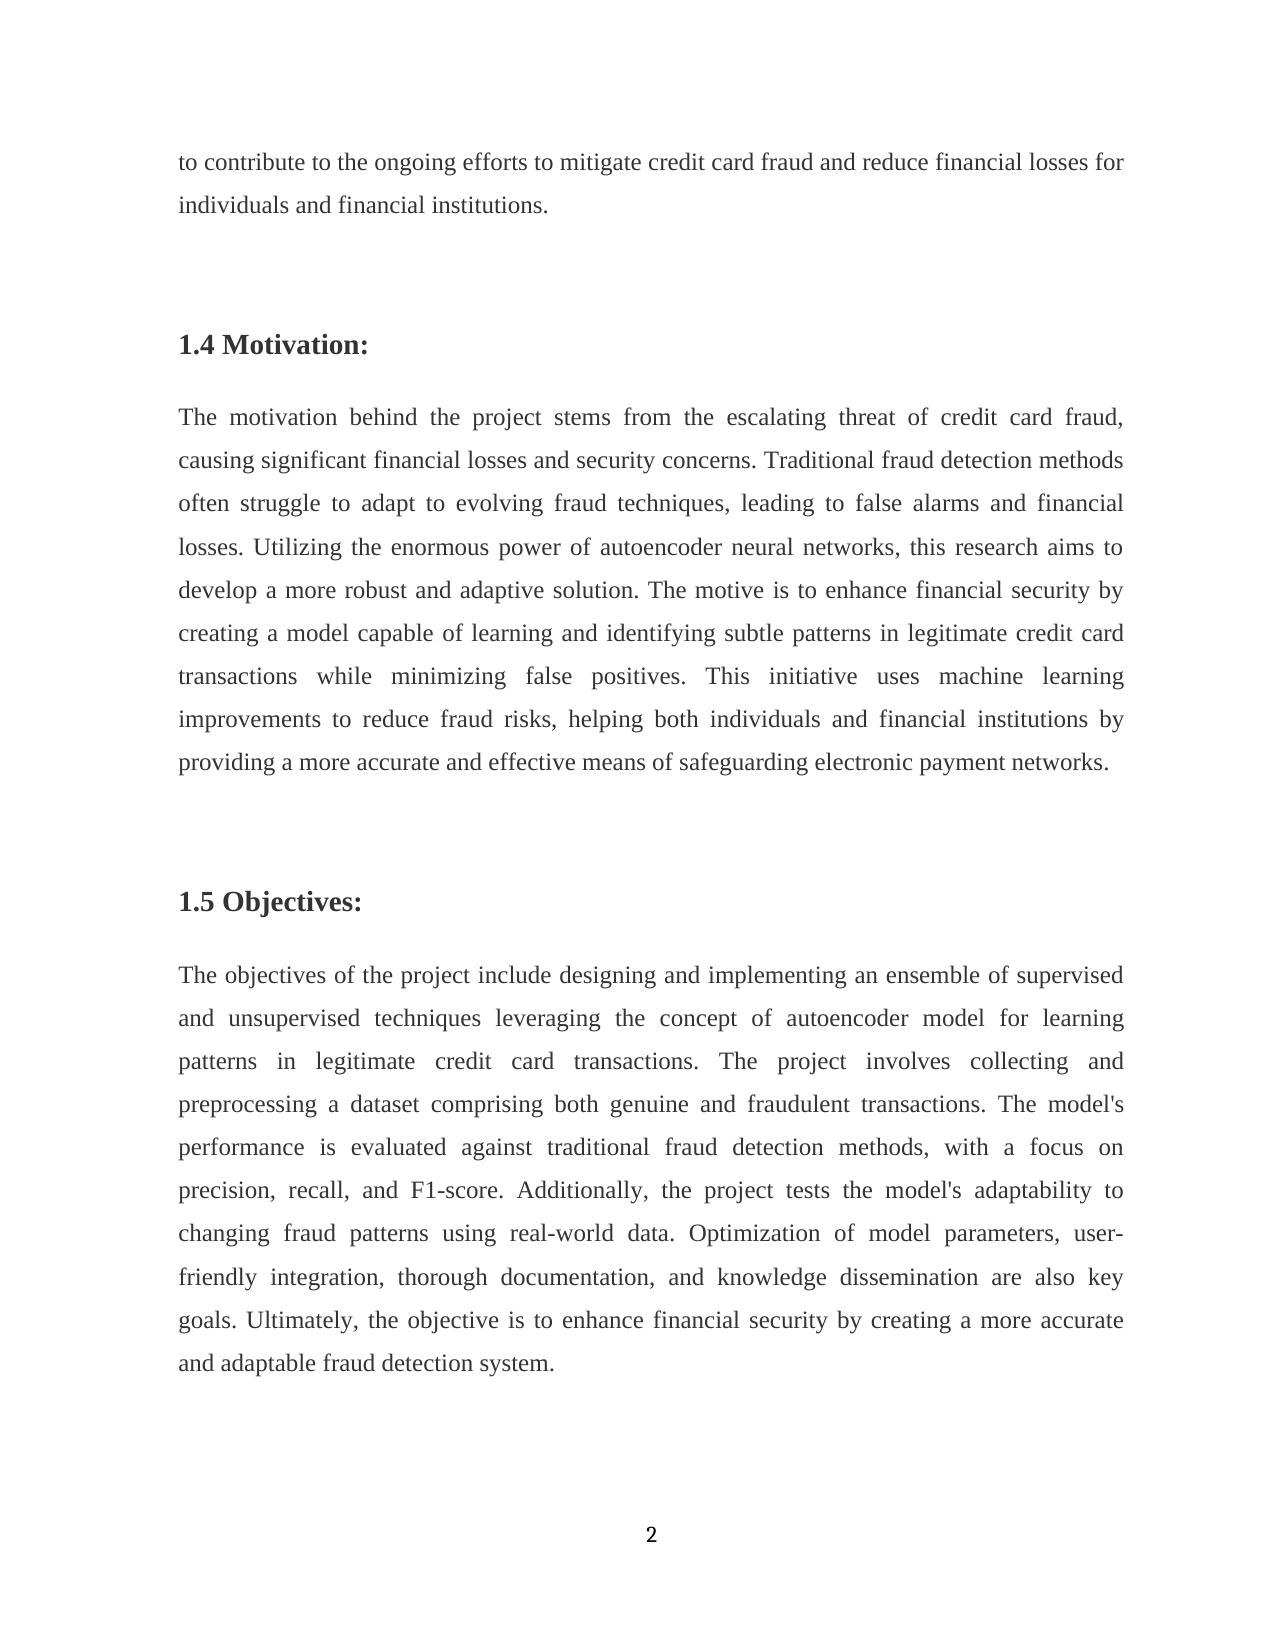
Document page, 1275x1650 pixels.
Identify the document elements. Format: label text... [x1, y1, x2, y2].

text 1.4 Motivation: [178, 327, 1030, 360]
text The motivation behind the project stems from the escalating threat of credit card fraud, causing significant financial losses and security concerns. Traditional fraud detection methods often struggle to adapt to evolving fraud techniques, leading to false alarms and financial losses. Utilizing the enormous power of autoencoder neural networks, this research aims to develop a more robust and adaptive solution. The motive is to enhance financial security by creating a model capable of learning and identifying subtle patterns in legitimate credit card transactions while minimizing false positives. This initiative uses machine learning improvements to reduce fraud risks, helping both individuals and financial institutions by providing a more accurate and effective means of safeguarding electronic payment networks. [178, 402, 1125, 776]
text 1.5 Objectives: [178, 884, 1030, 918]
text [178, 147, 1125, 219]
text The objectives of the project include designing and implementing an ensemble of supervised and unsupervised techniques leveraging the concept of autoencoder model for learning patterns in legitimate credit card transactions. The project involves collecting and preprocessing a dataset comprising both genuine and fraudulent transactions. The model's performance is evaluated against traditional fraud detection methods, with a focus on precision, recall, and F1-score. Additionally, the project tests the model's adaptability to changing fraud patterns using real-world data. Optimization of model parameters, user-friendly integration, thorough documentation, and knowledge dissemination are also key goals. Ultimately, the objective is to enhance financial security by creating a more accurate and adaptable fraud detection system. [178, 960, 1125, 1377]
